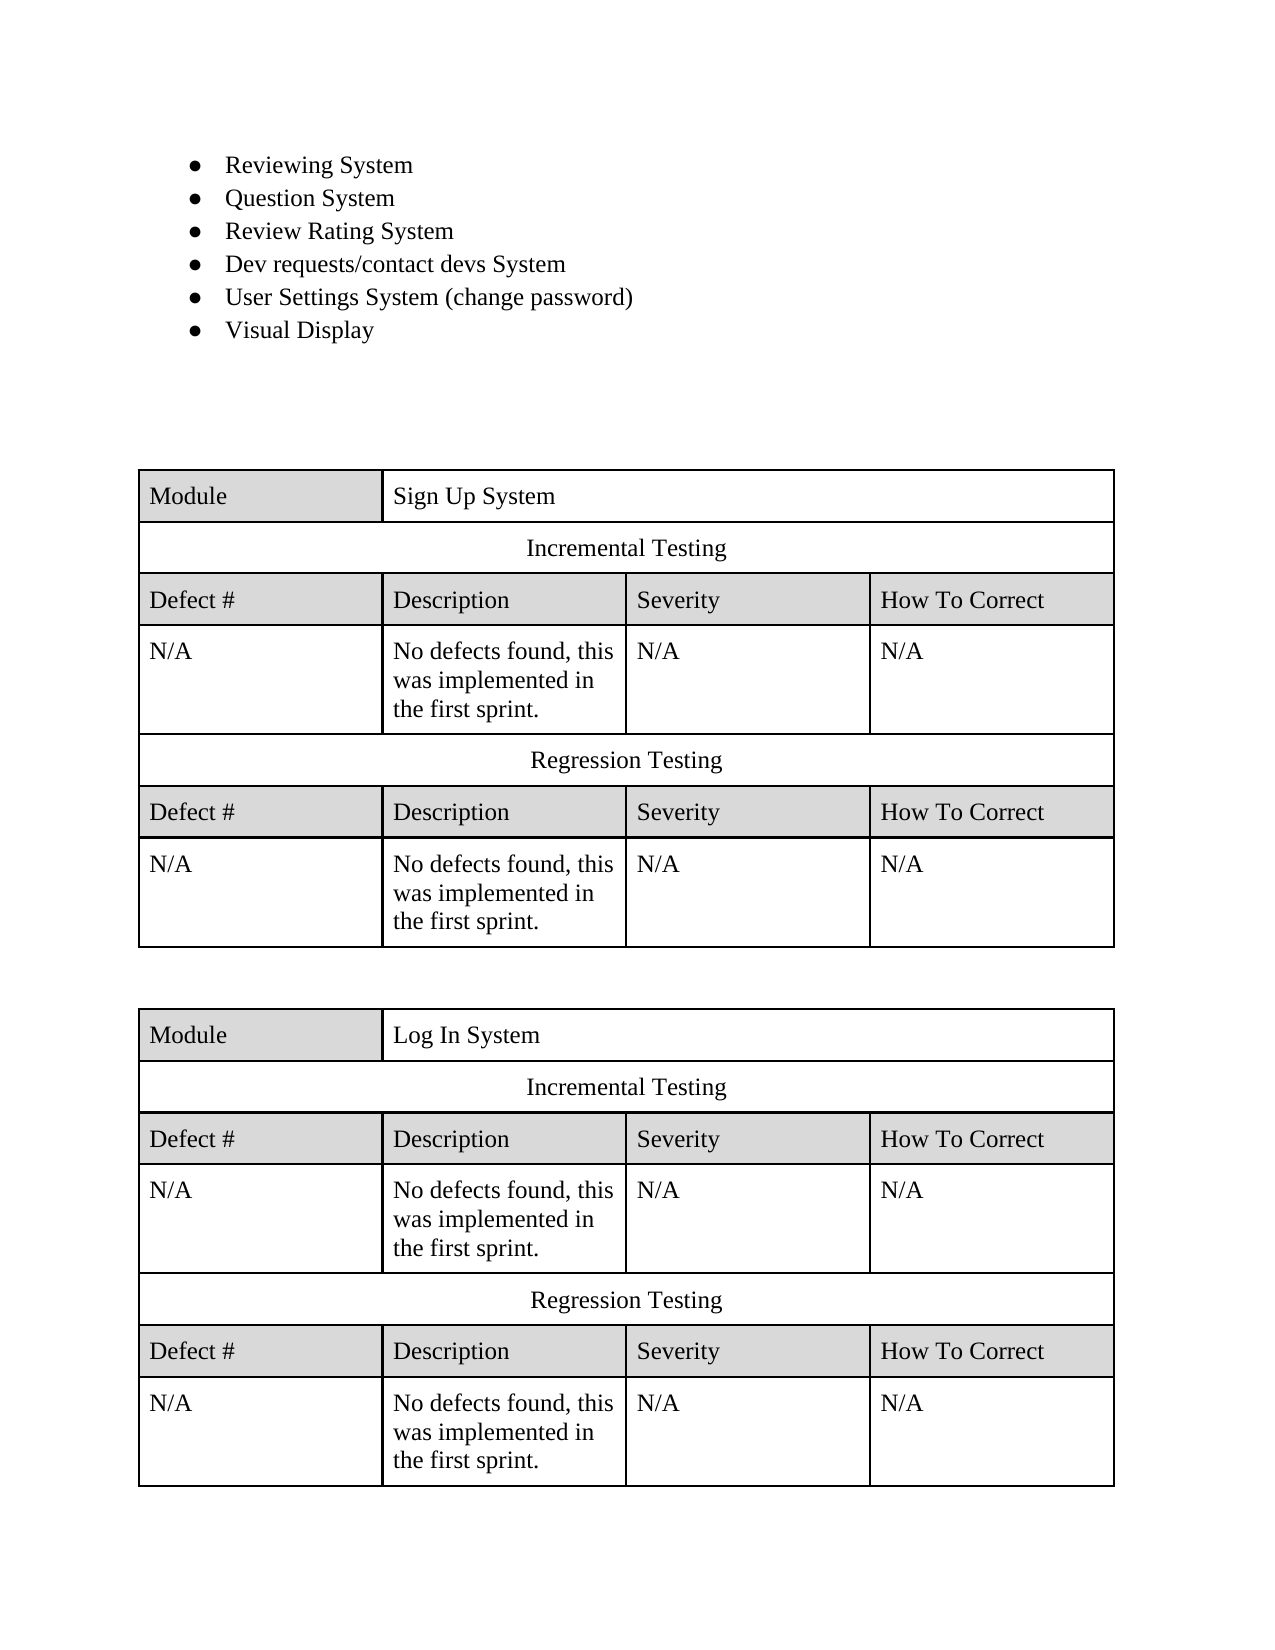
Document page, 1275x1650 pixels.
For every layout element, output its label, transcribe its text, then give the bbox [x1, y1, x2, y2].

list Review Rating System [187, 216, 1125, 245]
table_cell Description [384, 787, 625, 836]
list Reviewing System [187, 150, 1125, 179]
table_cell N/A [140, 1378, 381, 1485]
list User Settings System (change password) [187, 282, 1125, 311]
table_cell Defect # [140, 1326, 381, 1376]
table_cell N/A [140, 1165, 381, 1272]
table_cell Regression Testing [140, 1274, 1113, 1324]
table_cell How To Correct [871, 787, 1113, 836]
table_cell Defect # [140, 574, 381, 624]
table_cell N/A [140, 839, 381, 946]
table_cell N/A [871, 1165, 1113, 1272]
table_cell Description [384, 1326, 625, 1376]
table_cell Severity [627, 787, 869, 836]
table_cell No defects found, this was implemented in the first sprint. [384, 1165, 625, 1272]
table_cell Severity [627, 1114, 869, 1163]
table_cell How To Correct [871, 1326, 1113, 1376]
table_cell N/A [871, 839, 1113, 946]
list Visual Display [187, 315, 1125, 344]
table_cell N/A [627, 1378, 869, 1485]
table_cell N/A [871, 626, 1113, 733]
table_cell How To Correct [871, 1114, 1113, 1163]
list Question System [187, 183, 1125, 212]
table_cell No defects found, this was implemented in the first sprint. [384, 626, 625, 733]
table_cell No defects found, this was implemented in the first sprint. [384, 1378, 625, 1485]
table_cell N/A [627, 839, 869, 946]
table_cell How To Correct [871, 574, 1113, 624]
table_cell Defect # [140, 787, 381, 836]
table_cell No defects found, this was implemented in the first sprint. [384, 839, 625, 946]
table_cell N/A [140, 626, 381, 733]
table_cell Severity [627, 1326, 869, 1376]
table_cell Description [384, 1114, 625, 1163]
table_header Module [140, 471, 381, 521]
table_header Module [140, 1010, 381, 1060]
list Dev requests/contact devs System [187, 249, 1125, 278]
table_cell Regression Testing [140, 735, 1113, 785]
table_header Sign Up System [384, 471, 1113, 521]
table_cell Description [384, 574, 625, 624]
table_cell N/A [871, 1378, 1113, 1485]
table_cell Incremental Testing [140, 523, 1113, 572]
table_cell N/A [627, 1165, 869, 1272]
table_cell Incremental Testing [140, 1062, 1113, 1111]
table_cell Defect # [140, 1114, 381, 1163]
table_cell N/A [627, 626, 869, 733]
table_header Log In System [384, 1010, 1113, 1060]
table_cell Severity [627, 574, 869, 624]
